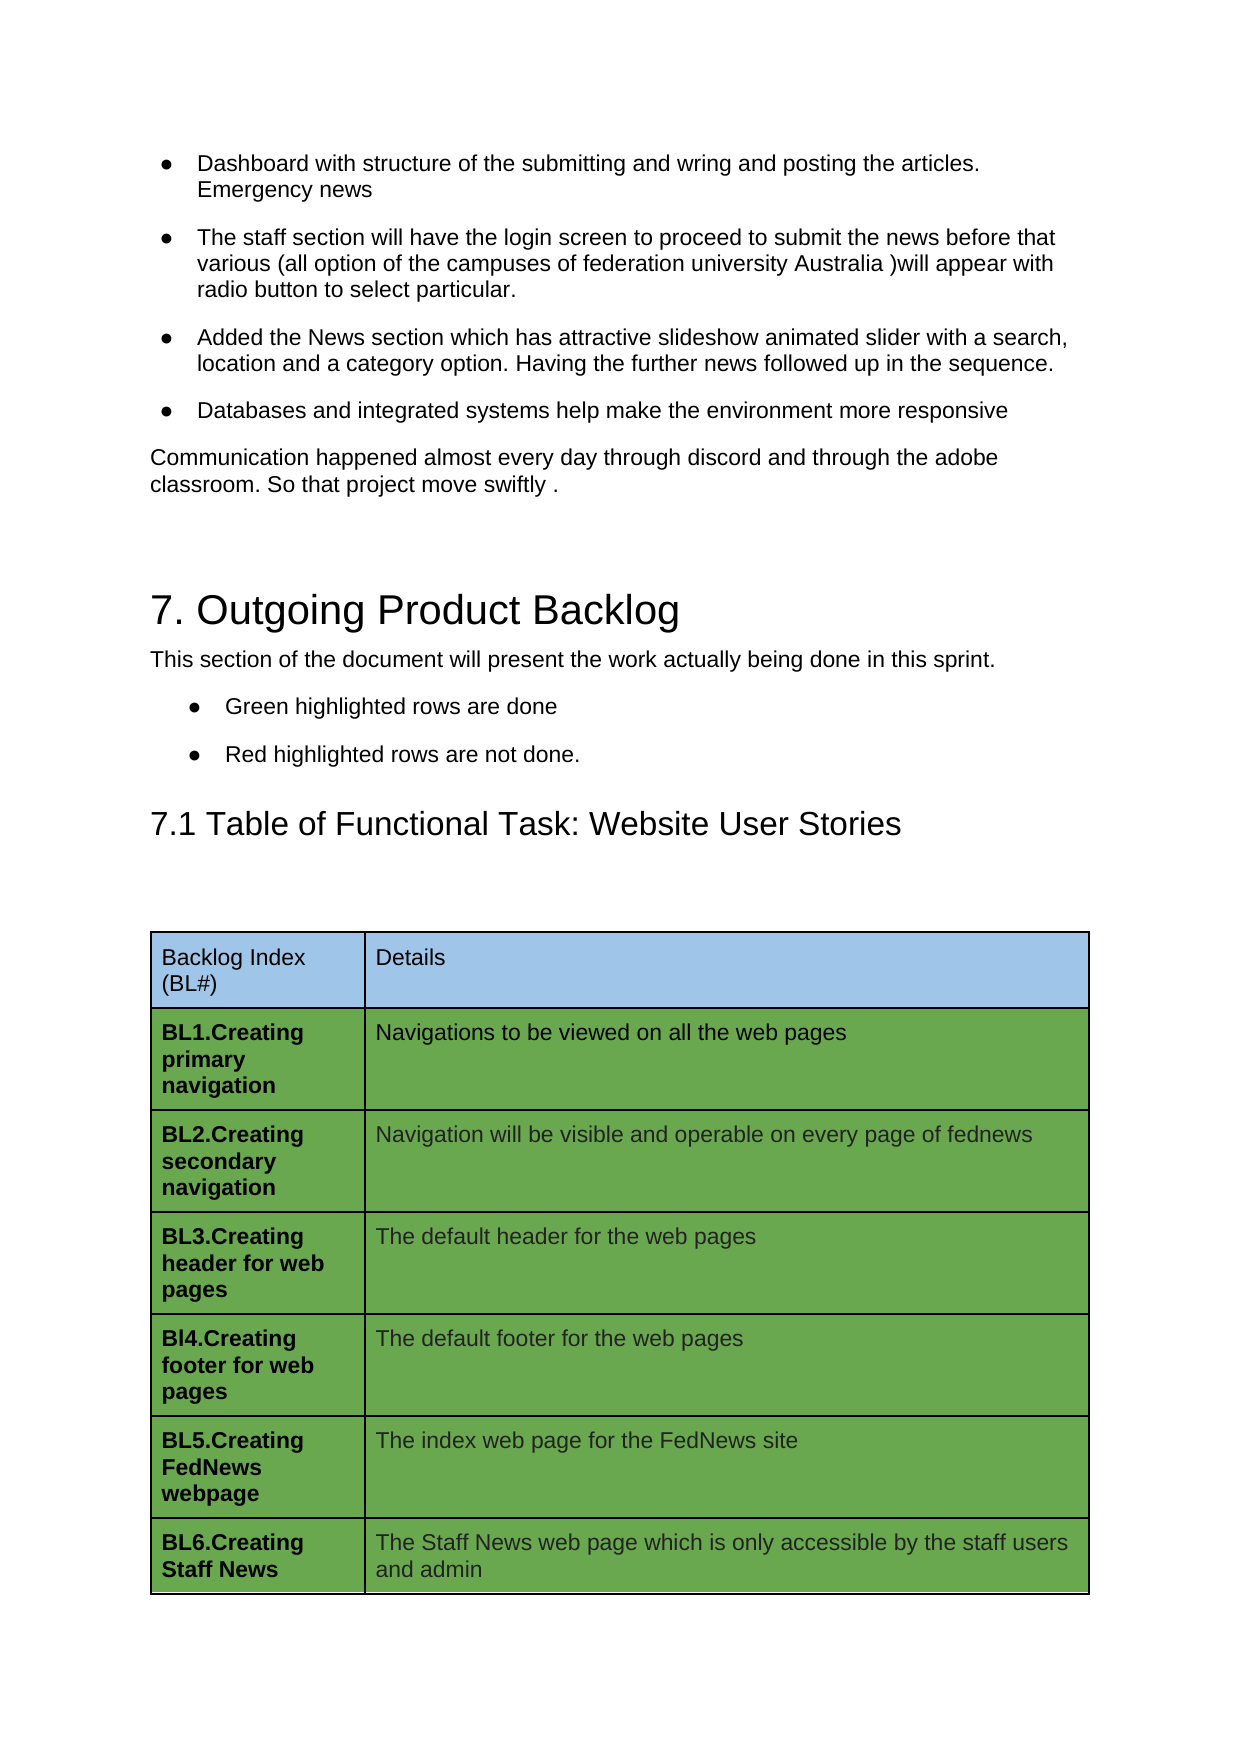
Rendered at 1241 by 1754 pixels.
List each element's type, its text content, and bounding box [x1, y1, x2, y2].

table_cell Navigations to be viewed on all the web pages [366, 1009, 1088, 1109]
text Communication happened almost every day through discord and through the adobe classroom. So that project move swiftly . [150, 444, 1090, 497]
table_header Details [366, 933, 1088, 1007]
table_cell Navigation will be visible and operable on every page of fednews [366, 1111, 1088, 1211]
table_cell The default header for the web pages [366, 1213, 1088, 1313]
subtitle 7. Outgoing Product Backlog [150, 586, 1090, 634]
table_cell Bl4.Creating footer for web pages [152, 1315, 364, 1415]
list Added the News section which has attractive slideshow animated slider with a search, location and a category option. Having the further news followed up in the sequence. [159, 323, 1090, 376]
table_cell BL5.Creating FedNews webpage [152, 1417, 364, 1517]
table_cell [152, 1519, 364, 1592]
table_cell The default footer for the web pages [366, 1315, 1088, 1415]
table_cell BL1.Creating primary navigation [152, 1009, 364, 1109]
table_cell The index web page for the FedNews site [366, 1417, 1088, 1517]
text This section of the document will present the work actually being done in this sprint. [150, 646, 1090, 672]
list Databases and integrated systems help make the environment more responsive [159, 397, 1090, 423]
list Green highlighted rows are done [187, 693, 1090, 720]
list The staff section will have the login screen to proceed to submit the news before that various (all option of the campuses of federation university Australia )will appear with radio button to select particular. [159, 223, 1090, 303]
table_header Backlog Index (BL#) [152, 933, 364, 1007]
table_cell BL2.Creating secondary navigation [152, 1111, 364, 1211]
subtitle 7.1 Table of Functional Task: Website User Stories [150, 804, 1090, 843]
list Dashboard with structure of the submitting and wring and posting the articles. Emergency news [159, 150, 1090, 203]
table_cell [366, 1519, 1088, 1592]
table_cell BL3.Creating header for web pages [152, 1213, 364, 1313]
list Red highlighted rows are not done. [187, 741, 1090, 767]
